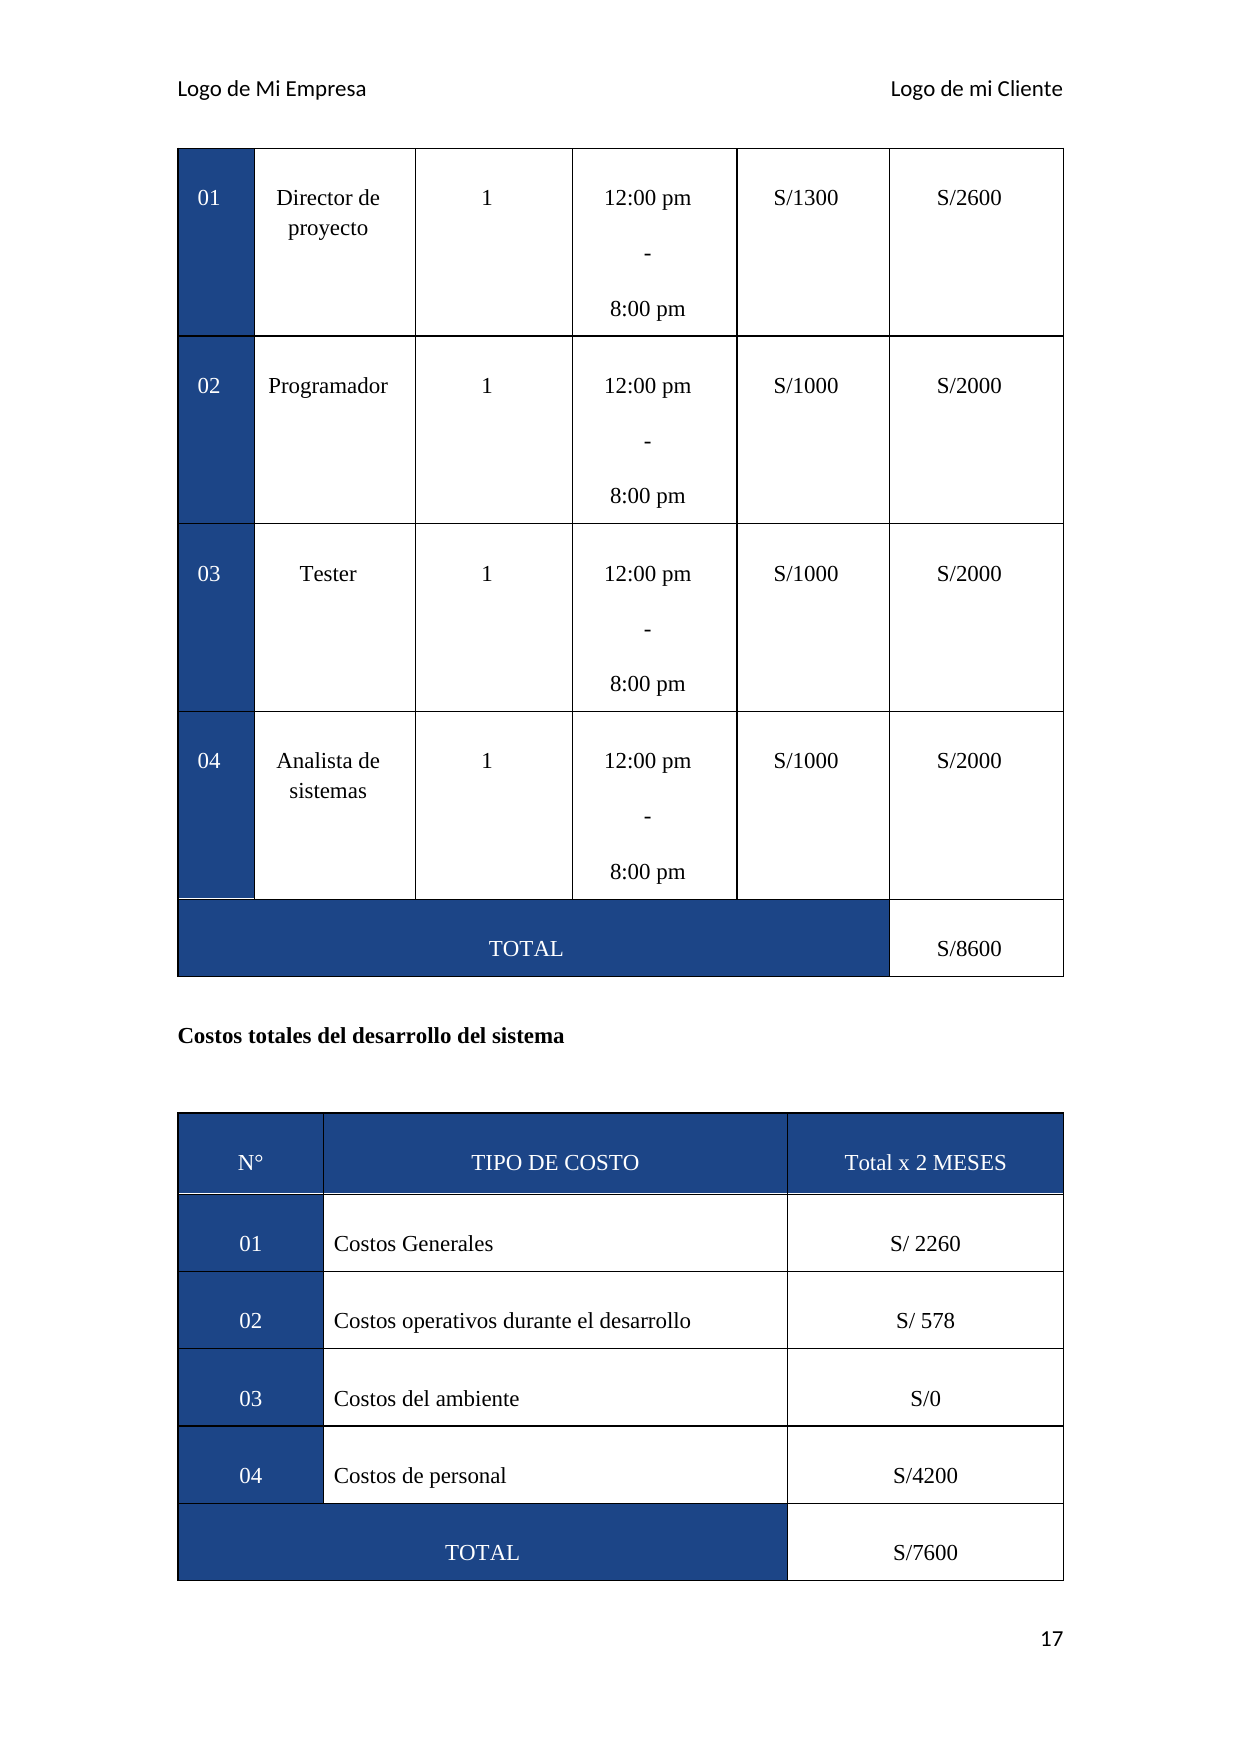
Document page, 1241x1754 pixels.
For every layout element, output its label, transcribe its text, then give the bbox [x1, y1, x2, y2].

table_cell Analista de sistemas [255, 712, 415, 898]
table_cell Tester [255, 524, 415, 711]
table_cell Costos del ambiente [324, 1349, 787, 1425]
table_cell S/1000 [738, 524, 889, 711]
table_cell S/ 2260 [788, 1195, 1063, 1271]
table_cell S/2600 [890, 149, 1063, 335]
table_cell 01 [179, 149, 254, 335]
table_cell S/1300 [738, 149, 889, 335]
table_cell 12:00 pm - 8:00 pm [573, 524, 736, 711]
table_cell 02 [179, 1272, 323, 1348]
table_cell S/2000 [890, 337, 1063, 523]
table_cell 01 [179, 1195, 323, 1271]
table_cell S/1000 [738, 712, 889, 898]
table_cell Costos Generales [324, 1195, 787, 1271]
table_cell Costos operativos durante el desarrollo [324, 1272, 787, 1348]
table_cell S/1000 [738, 337, 889, 523]
table_header TIPO DE COSTO [324, 1114, 787, 1193]
table_cell S/7600 [788, 1504, 1063, 1580]
table_cell 1 [416, 337, 572, 523]
table_cell TOTAL [179, 900, 889, 976]
table_cell 1 [416, 712, 572, 898]
table_cell S/ 578 [788, 1272, 1063, 1348]
table_cell Costos de personal [324, 1427, 787, 1503]
table_cell 03 [179, 524, 254, 711]
table_cell 04 [179, 1427, 323, 1503]
table_cell 02 [179, 337, 254, 523]
table_cell 12:00 pm - 8:00 pm [573, 149, 736, 335]
table_cell Programador [255, 337, 415, 523]
table_cell 03 [179, 1349, 323, 1425]
text Costos totales del desarrollo del sistema [177, 1022, 1063, 1048]
table_cell S/2000 [890, 524, 1063, 711]
table_cell 12:00 pm - 8:00 pm [573, 337, 736, 523]
table_header N° [179, 1114, 323, 1193]
table_cell 1 [416, 149, 572, 335]
table_cell TOTAL [179, 1504, 787, 1580]
table_cell 12:00 pm - 8:00 pm [573, 712, 736, 898]
table_cell 1 [416, 524, 572, 711]
table_cell S/4200 [788, 1427, 1063, 1503]
table_cell S/0 [788, 1349, 1063, 1425]
table_cell S/2000 [890, 712, 1063, 898]
table_cell 04 [179, 712, 254, 898]
table_header Total x 2 MESES [788, 1114, 1063, 1193]
table_cell S/8600 [890, 900, 1063, 976]
table_cell Director de proyecto [255, 149, 415, 335]
